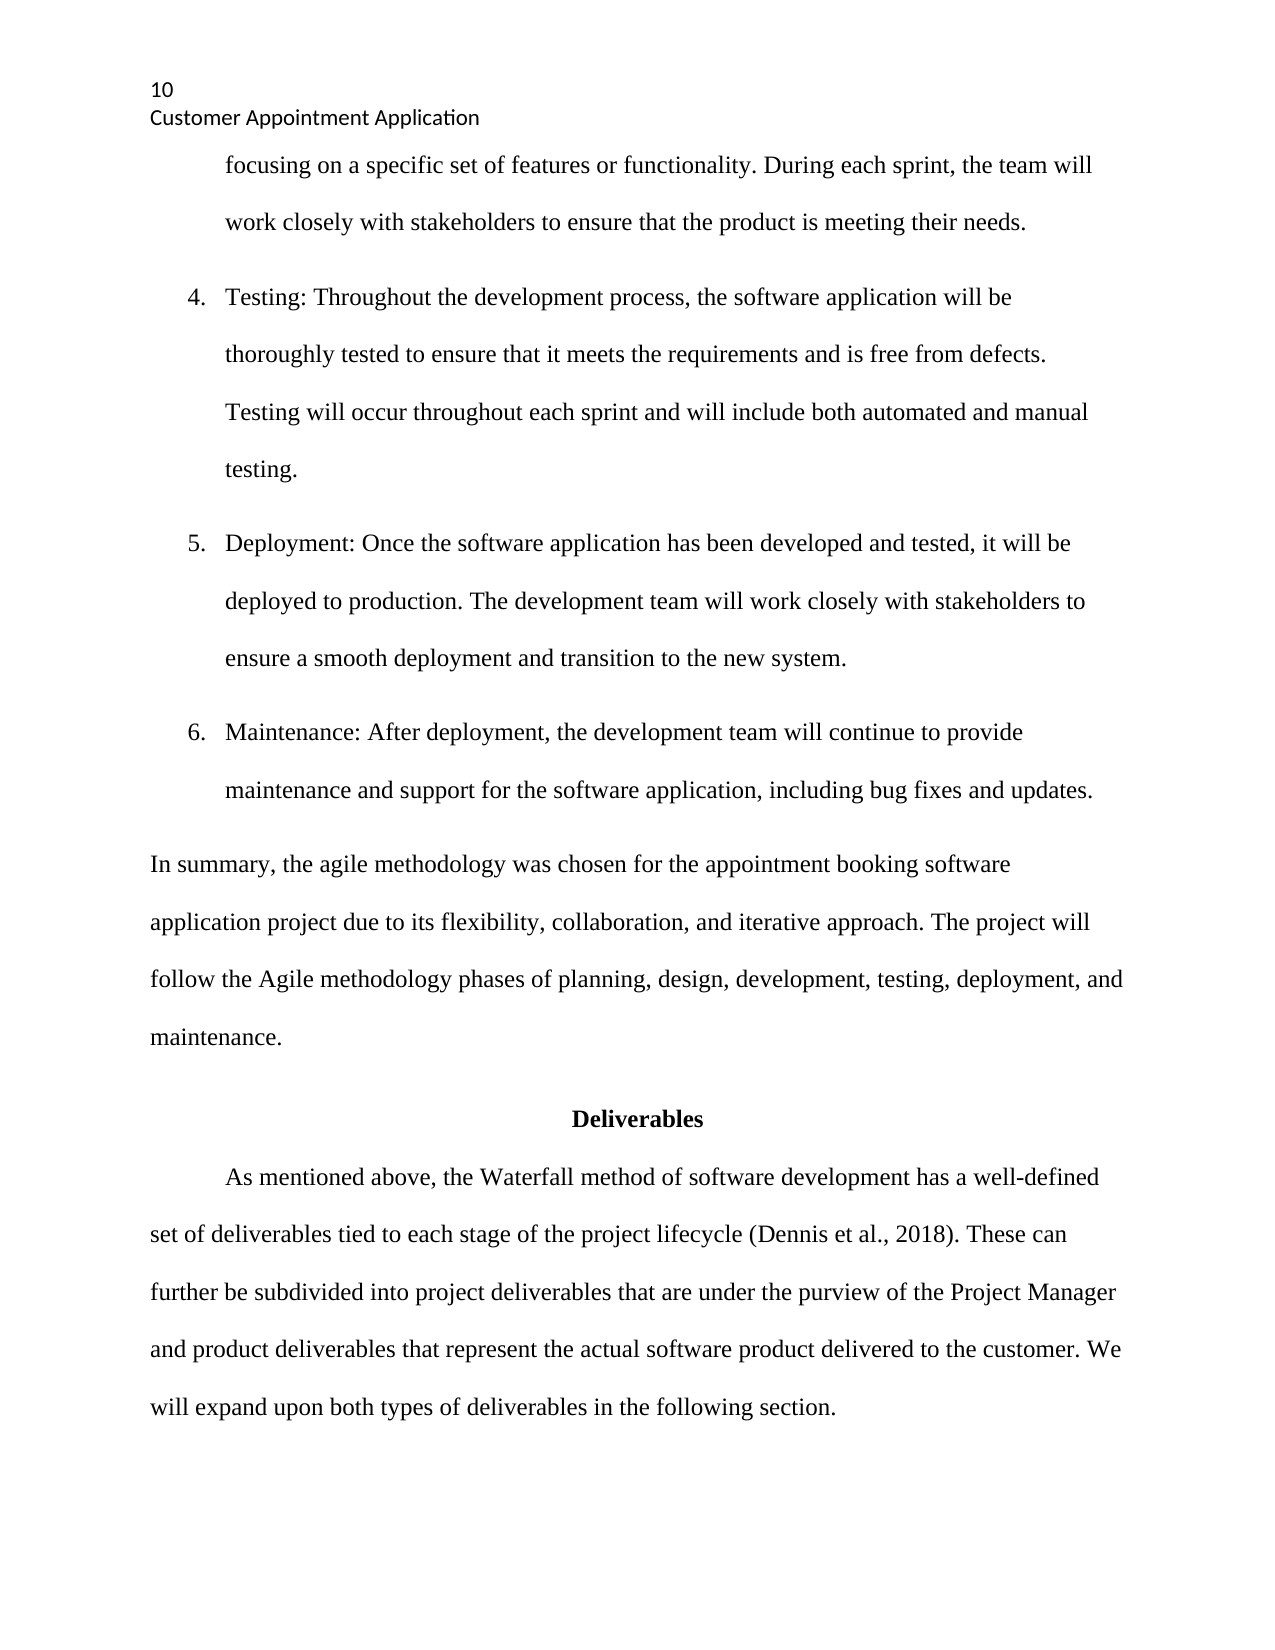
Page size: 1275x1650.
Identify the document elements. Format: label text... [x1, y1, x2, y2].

text As mentioned above, the Waterfall method of software development has a well-defined set of deliverables tied to each stage of the project lifecycle (Dennis et al., 2018). These can further be subdivided into project deliverables that are under the purview of the Project Manager and product deliverables that represent the actual software product delivered to the customer. We will expand upon both types of deliverables in the following section. [150, 1162, 1125, 1420]
subtitle Deliverables [150, 1104, 1125, 1133]
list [187, 150, 1125, 236]
text In summary, the agile methodology was chosen for the appointment booking software application project due to its flexibility, collaboration, and iterative approach. The project will follow the Agile methodology phases of planning, design, development, testing, deployment, and maintenance. [150, 849, 1125, 1050]
list Testing: Throughout the development process, the software application will be thoroughly tested to ensure that it meets the requirements and is free from defects. Testing will occur throughout each sprint and will include both automated and manual testing. [187, 282, 1125, 483]
list Deployment: Once the software application has been developed and tested, it will be deployed to production. The development team will work closely with stakeholders to ensure a smooth deployment and transition to the new system. [187, 528, 1125, 672]
list Maintenance: After deployment, the development team will continue to provide maintenance and support for the software application, including bug fixes and updates. [187, 717, 1125, 804]
